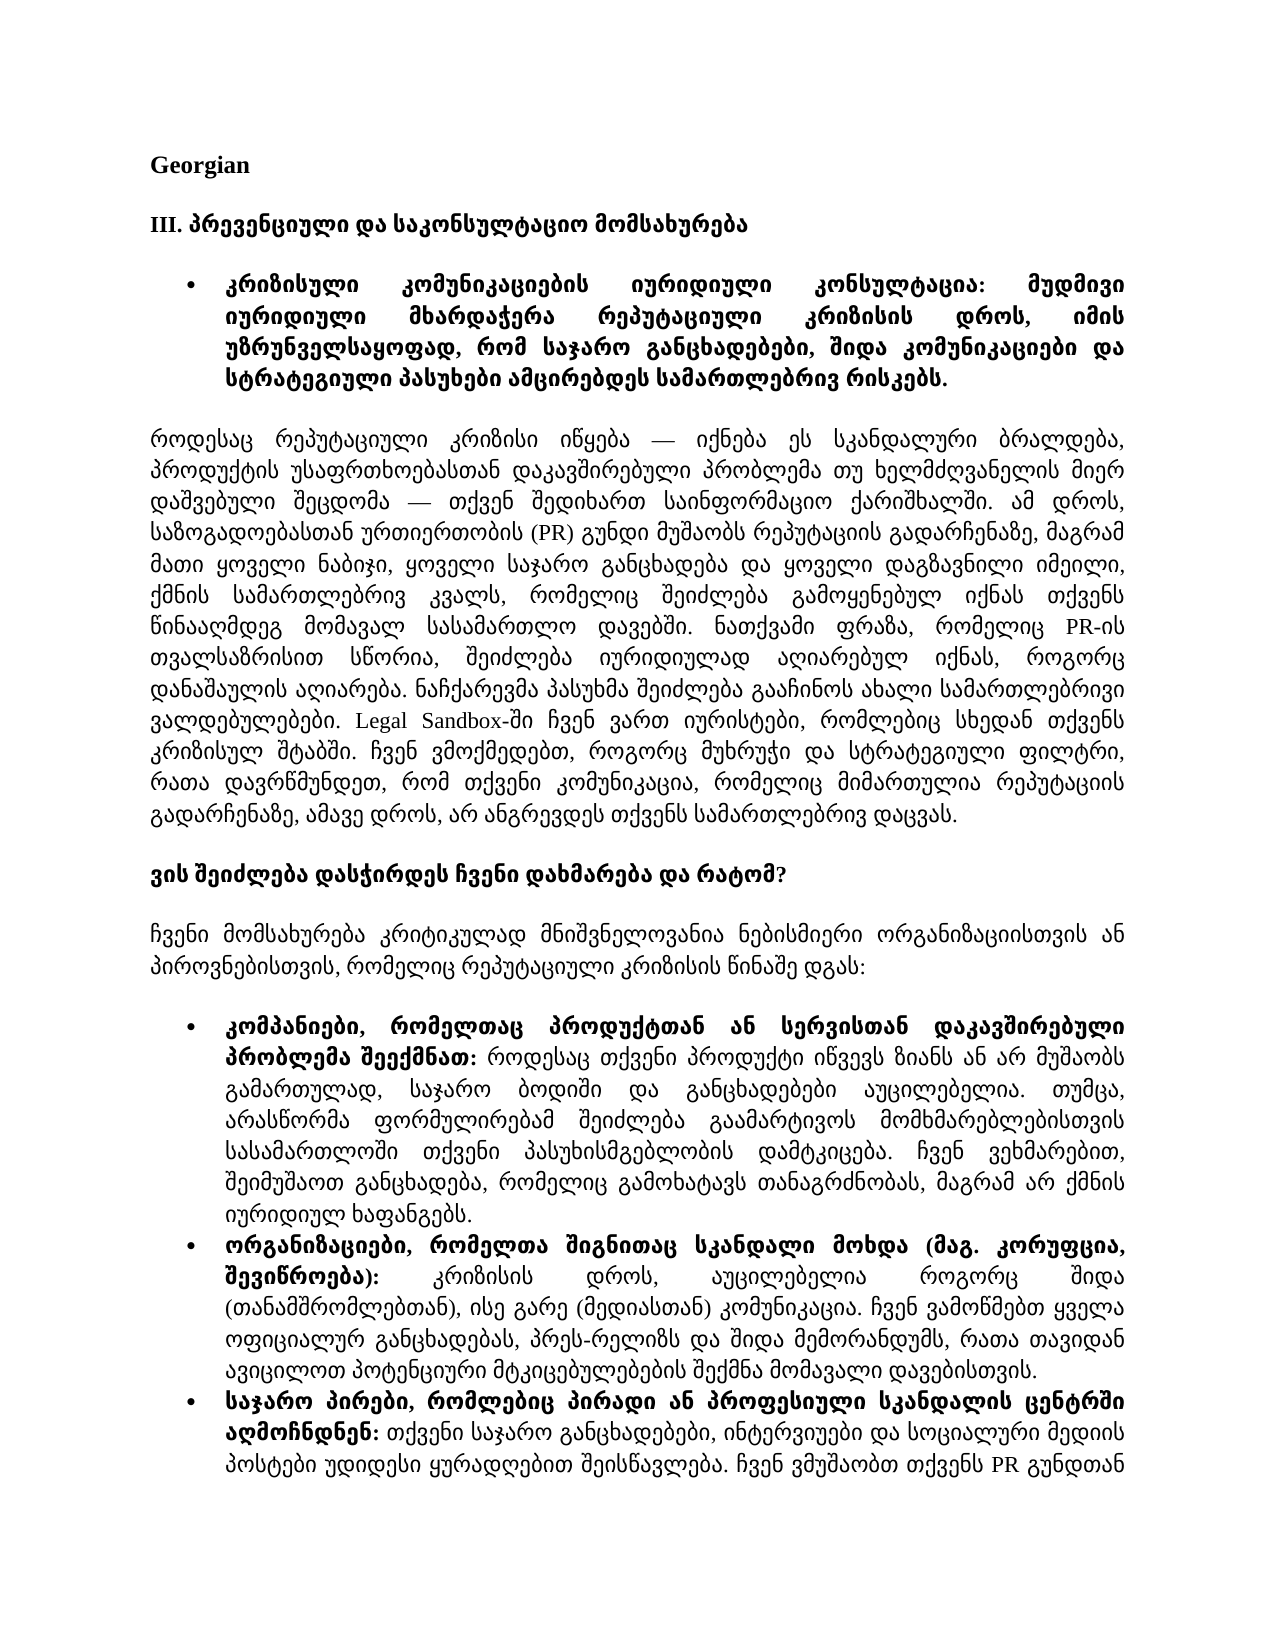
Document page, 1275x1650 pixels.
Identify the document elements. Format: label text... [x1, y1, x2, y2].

text Georgian [150, 150, 1125, 179]
list კომპანიები, რომელთაც პროდუქტთან ან სერვისთან დაკავშირებული პრობლემა შეექმნათ: როდესაც თქვენი პროდუქტი იწვევს ზიანს ან არ მუშაობს გამართულად, საჯარო ბოდიში და განცხადებები აუცილებელია. თუმცა, არასწორმა ფორმულირებამ შეიძლება გაამარტივოს მომხმარებლებისთვის სასამართლოში თქვენი პასუხისმგებლობის დამტკიცება. ჩვენ ვეხმარებით, შეიმუშაოთ განცხადება, რომელიც გამოხატავს თანაგრძნობას, მაგრამ არ ქმნის იურიდიულ ხაფანგებს. [187, 1010, 1125, 1229]
list ორგანიზაციები, რომელთა შიგნითაც სკანდალი მოხდა (მაგ. კორუფცია, შევიწროება): კრიზისის დროს, აუცილებელია როგორც შიდა (თანამშრომლებთან), ისე გარე (მედიასთან) კომუნიკაცია. ჩვენ ვამოწმებთ ყველა ოფიციალურ განცხადებას, პრეს-რელიზს და შიდა მემორანდუმს, რათა თავიდან ავიცილოთ პოტენციური მტკიცებულებების შექმნა მომავალი დავებისთვის. [187, 1229, 1125, 1385]
text III. პრევენციული და საკონსულტაციო მომსახურება [150, 208, 1125, 239]
text ჩვენი მომსახურება კრიტიკულად მნიშვნელოვანია ნებისმიერი ორგანიზაციისთვის ან პიროვნებისთვის, რომელიც რეპუტაციული კრიზისის წინაშე დგას: [150, 918, 1125, 981]
list კრიზისული კომუნიკაციების იურიდიული კონსულტაცია: მუდმივი იურიდიული მხარდაჭერა რეპუტაციული კრიზისის დროს, იმის უზრუნველსაყოფად, რომ საჯარო განცხადებები, შიდა კომუნიკაციები და სტრატეგიული პასუხები ამცირებდეს სამართლებრივ რისკებს. [187, 268, 1125, 393]
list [187, 1385, 1125, 1479]
text როდესაც რეპუტაციული კრიზისი იწყება — იქნება ეს სკანდალური ბრალდება, პროდუქტის უსაფრთხოებასთან დაკავშირებული პრობლემა თუ ხელმძღვანელის მიერ დაშვებული შეცდომა — თქვენ შედიხართ საინფორმაციო ქარიშხალში. ამ დროს, საზოგადოებასთან ურთიერთობის (PR) გუნდი მუშაობს რეპუტაციის გადარჩენაზე, მაგრამ მათი ყოველი ნაბიჯი, ყოველი საჯარო განცხადება და ყოველი დაგზავნილი იმეილი, ქმნის სამართლებრივ კვალს, რომელიც შეიძლება გამოყენებულ იქნას თქვენს წინააღმდეგ მომავალ სასამართლო დავებში. ნათქვამი ფრაზა, რომელიც PR-ის თვალსაზრისით სწორია, შეიძლება იურიდიულად აღიარებულ იქნას, როგორც დანაშაულის აღიარება. ნაჩქარევმა პასუხმა შეიძლება გააჩინოს ახალი სამართლებრივი ვალდებულებები. Legal Sandbox-ში ჩვენ ვართ იურისტები, რომლებიც სხედან თქვენს კრიზისულ შტაბში. ჩვენ ვმოქმედებთ, როგორც მუხრუჭი და სტრატეგიული ფილტრი, რათა დავრწმუნდეთ, რომ თქვენი კომუნიკაცია, რომელიც მიმართულია რეპუტაციის გადარჩენაზე, ამავე დროს, არ ანგრევდეს თქვენს სამართლებრივ დაცვას. [150, 422, 1125, 829]
text ვის შეიძლება დასჭირდეს ჩვენი დახმარება და რატომ? [150, 858, 1125, 889]
